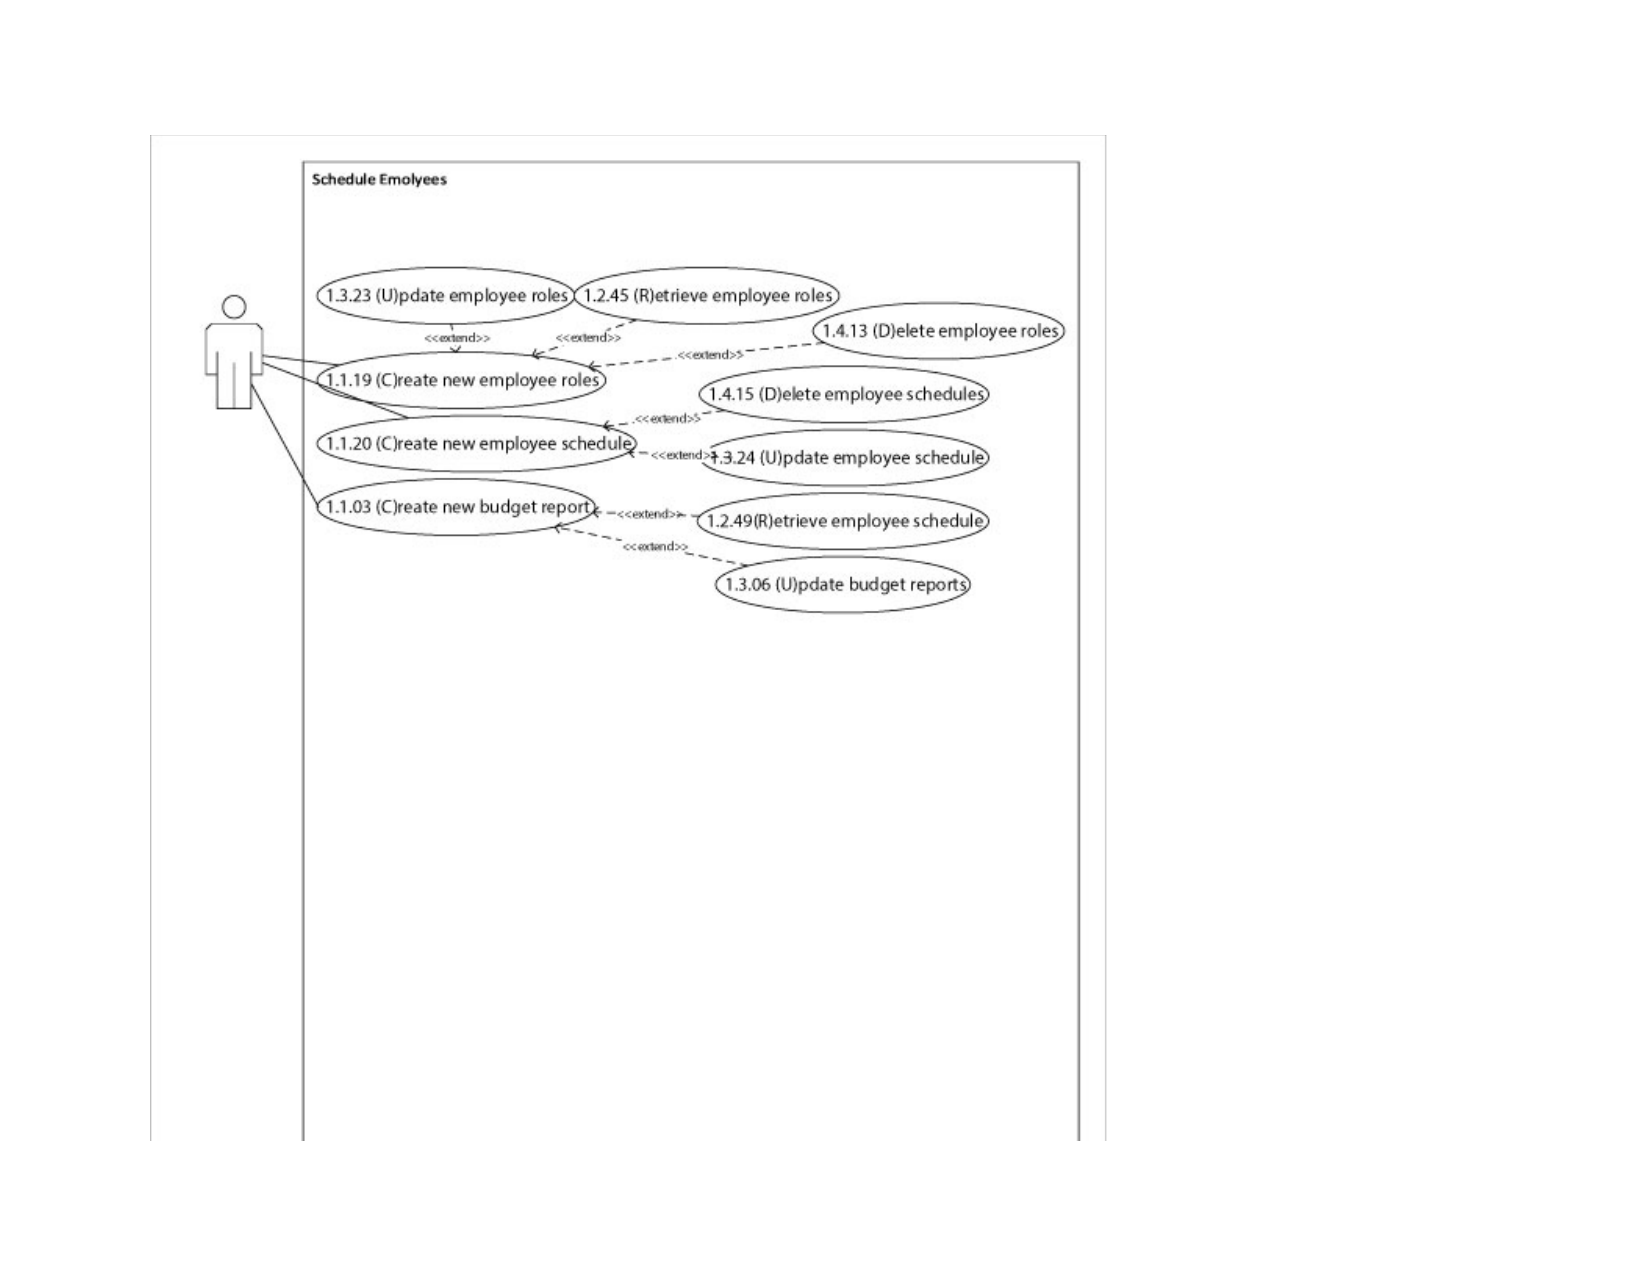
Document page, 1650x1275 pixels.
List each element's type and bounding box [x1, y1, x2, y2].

picture [150, 135, 1107, 1141]
